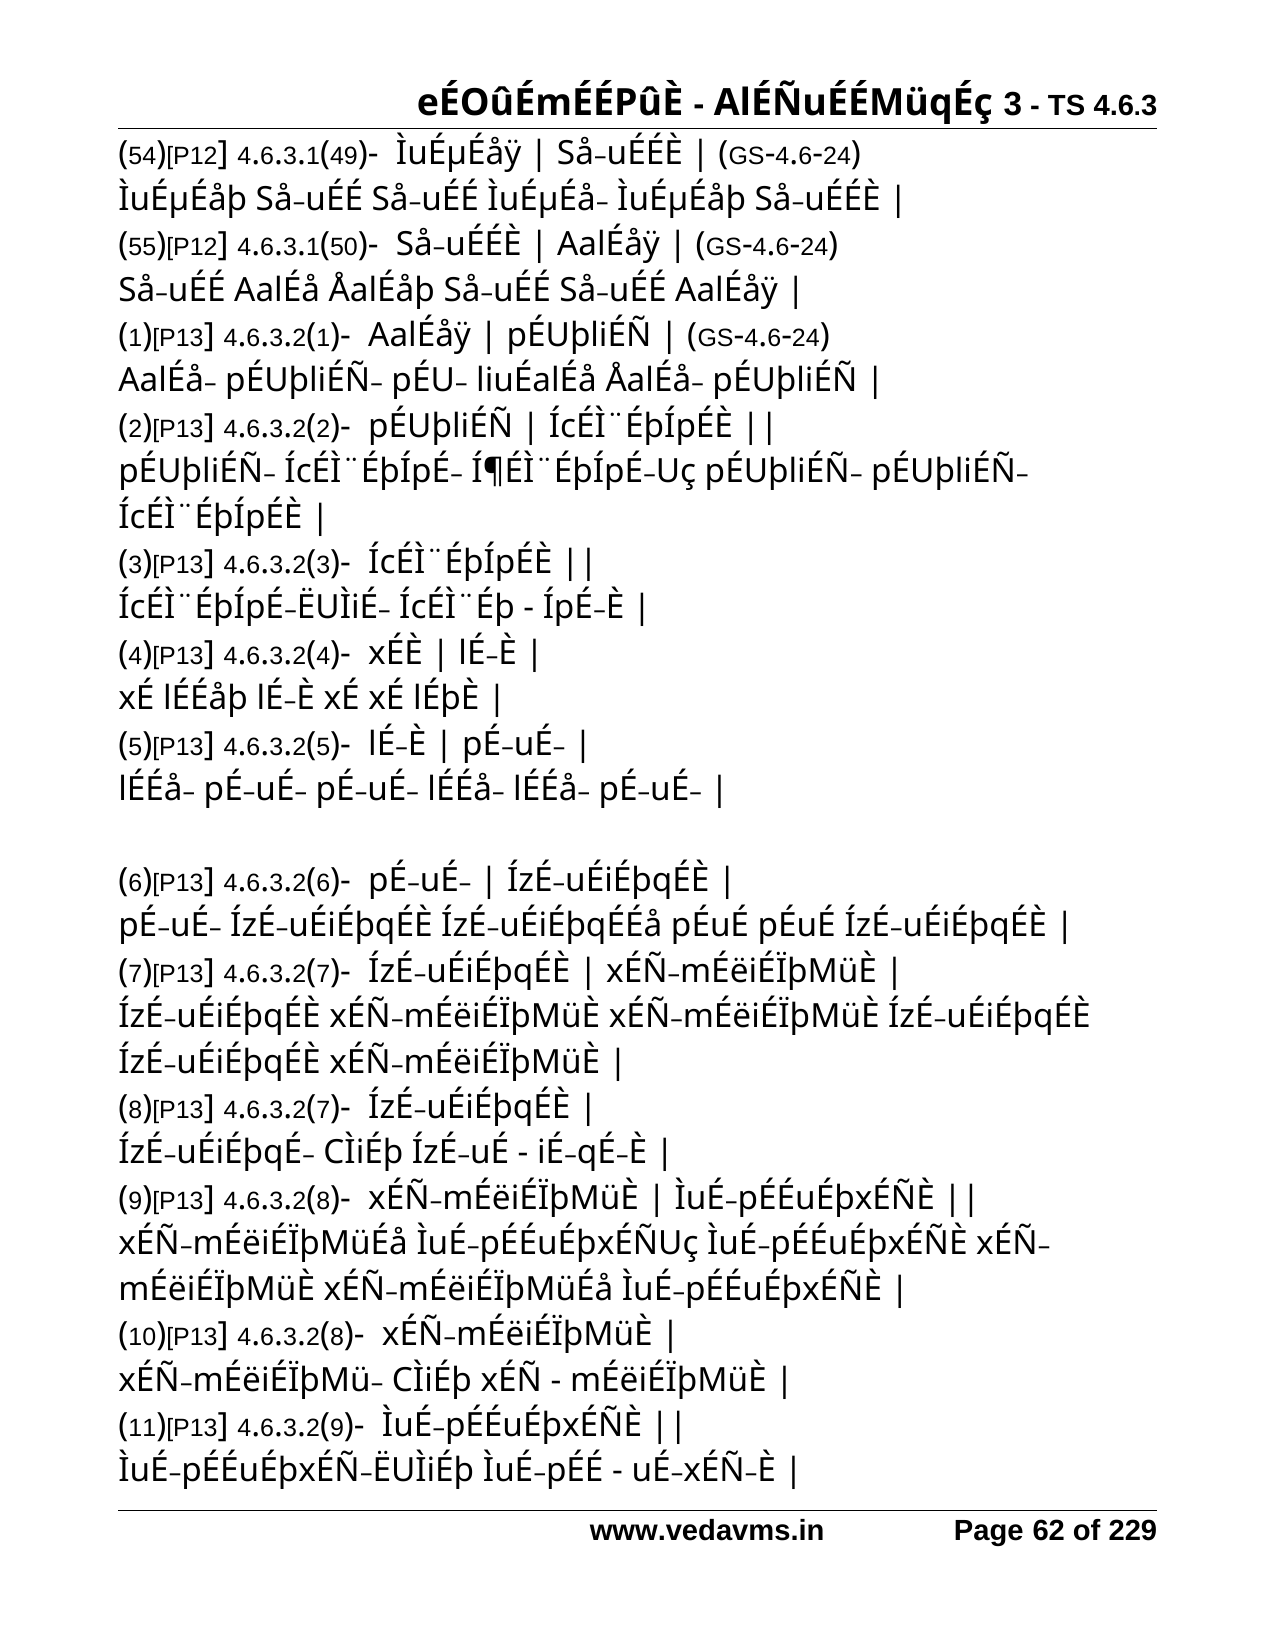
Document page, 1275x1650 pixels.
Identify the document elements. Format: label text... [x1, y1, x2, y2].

text ÌuÉµÉåþ Så–uÉÉ Så–uÉÉ ÌuÉµÉå– ÌuÉµÉåþ Så–uÉÉÈ | [118, 174, 1157, 220]
text (4)[P13] 4.6.3.2(4)- xÉÈ | lÉ–È | [118, 629, 1157, 674]
text ÍzÉ–uÉiÉþqÉ– CÌiÉþ ÍzÉ–uÉ - iÉ–qÉ–È | [118, 1128, 1157, 1174]
text xÉÑ–mÉëiÉÏþMüÉå ÌuÉ–pÉÉuÉþxÉÑUç ÌuÉ–pÉÉuÉþxÉÑÈ xÉÑ–mÉëiÉÏþMüÈ xÉÑ–mÉëiÉÏþMüÉå ÌuÉ–pÉÉuÉþxÉÑÈ | [118, 1219, 1157, 1310]
text ÌuÉ–pÉÉuÉþxÉÑ–ËUÌiÉþ ÌuÉ–pÉÉ - uÉ–xÉÑ–È | [118, 1446, 1157, 1492]
text (2)[P13] 4.6.3.2(2)- pÉUþliÉÑ | ÍcÉÌ¨ÉþÍpÉÈ || [118, 402, 1157, 447]
text pÉUþliÉÑ– ÍcÉÌ¨ÉþÍpÉ– Í¶ÉÌ¨ÉþÍpÉ–Uç pÉUþliÉÑ– pÉUþliÉÑ– ÍcÉÌ¨ÉþÍpÉÈ | [118, 447, 1157, 538]
text (8)[P13] 4.6.3.2(7)- ÍzÉ–uÉiÉþqÉÈ | [118, 1083, 1157, 1128]
text pÉ–uÉ– ÍzÉ–uÉiÉþqÉÈ ÍzÉ–uÉiÉþqÉÉå pÉuÉ pÉuÉ ÍzÉ–uÉiÉþqÉÈ | [118, 901, 1157, 947]
text (10)[P13] 4.6.3.2(8)- xÉÑ–mÉëiÉÏþMüÈ | [118, 1310, 1157, 1355]
text (3)[P13] 4.6.3.2(3)- ÍcÉÌ¨ÉþÍpÉÈ || [118, 538, 1157, 583]
text (55)[P12] 4.6.3.1(50)- Så–uÉÉÈ | AalÉåÿ | (GS-4.6-24) [118, 220, 1157, 265]
text ÍcÉÌ¨ÉþÍpÉ–ËUÌiÉ– ÍcÉÌ¨Éþ - ÍpÉ–È | [118, 583, 1157, 629]
text (5)[P13] 4.6.3.2(5)- lÉ–È | pÉ–uÉ– | [118, 719, 1157, 765]
text ÍzÉ–uÉiÉþqÉÈ xÉÑ–mÉëiÉÏþMüÈ xÉÑ–mÉëiÉÏþMüÈ ÍzÉ–uÉiÉþqÉÈ ÍzÉ–uÉiÉþqÉÈ xÉÑ–mÉëiÉÏþMüÈ | [118, 992, 1157, 1083]
text Så–uÉÉ AalÉå ÅalÉåþ Så–uÉÉ Så–uÉÉ AalÉåÿ | [118, 265, 1157, 311]
text (6)[P13] 4.6.3.2(6)- pÉ–uÉ– | ÍzÉ–uÉiÉþqÉÈ | [118, 856, 1157, 901]
text lÉÉå– pÉ–uÉ– pÉ–uÉ– lÉÉå– lÉÉå– pÉ–uÉ– | [118, 765, 1157, 810]
text (9)[P13] 4.6.3.2(8)- xÉÑ–mÉëiÉÏþMüÈ | ÌuÉ–pÉÉuÉþxÉÑÈ || [118, 1174, 1157, 1219]
text xÉ lÉÉåþ lÉ–È xÉ xÉ lÉþÈ | [118, 674, 1157, 719]
text AalÉå– pÉUþliÉÑ– pÉU– liuÉalÉå ÅalÉå– pÉUþliÉÑ | [118, 356, 1157, 402]
text (54)[P12] 4.6.3.1(49)- ÌuÉµÉåÿ | Så–uÉÉÈ | (GS-4.6-24) [118, 129, 1157, 174]
text (11)[P13] 4.6.3.2(9)- ÌuÉ–pÉÉuÉþxÉÑÈ || [118, 1401, 1157, 1446]
text (7)[P13] 4.6.3.2(7)- ÍzÉ–uÉiÉþqÉÈ | xÉÑ–mÉëiÉÏþMüÈ | [118, 947, 1157, 992]
text xÉÑ–mÉëiÉÏþMü– CÌiÉþ xÉÑ - mÉëiÉÏþMüÈ | [118, 1355, 1157, 1401]
text (1)[P13] 4.6.3.2(1)- AalÉåÿ | pÉUþliÉÑ | (GS-4.6-24) [118, 311, 1157, 356]
